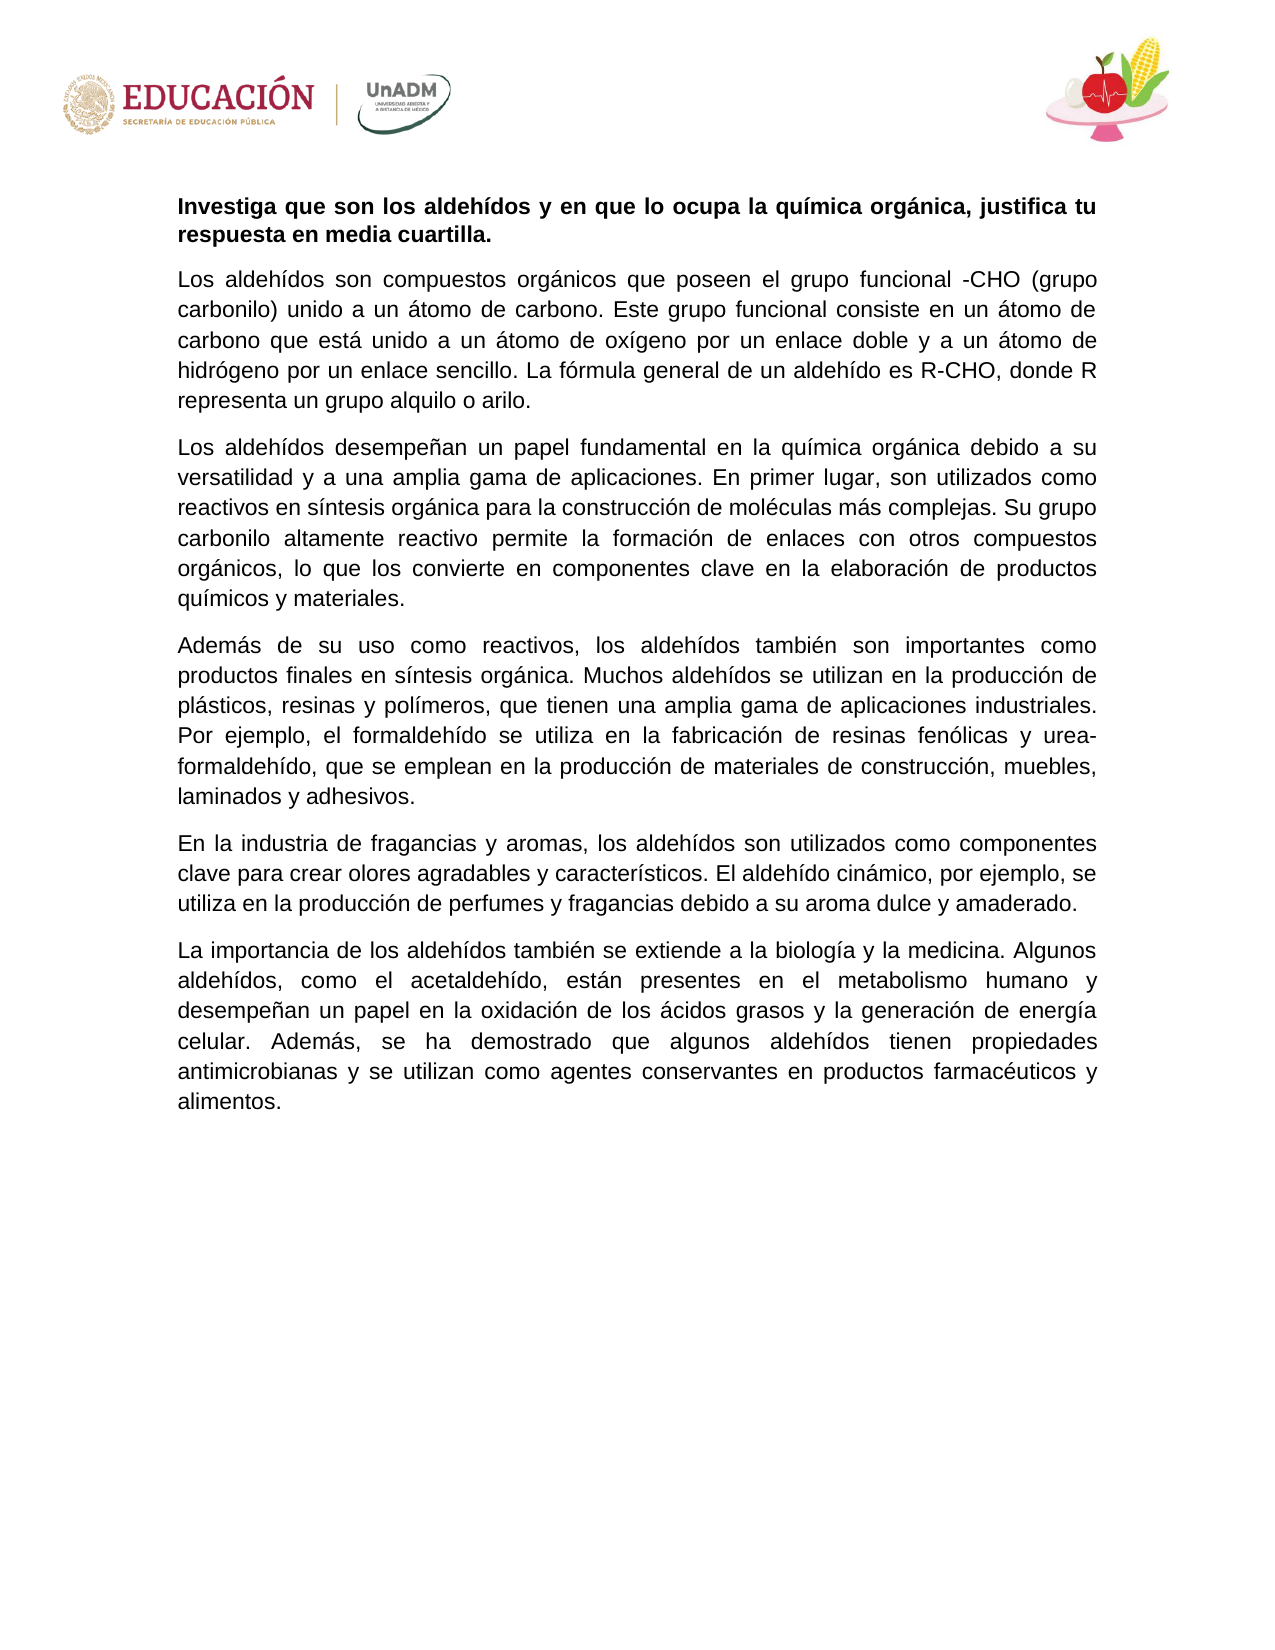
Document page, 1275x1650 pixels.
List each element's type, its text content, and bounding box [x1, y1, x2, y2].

picture [1042, 34, 1170, 148]
text Investiga que son los aldehídos y en que lo ocupa la química orgánica, justifica tu respuesta en media cuartilla. [177, 193, 1098, 247]
picture [63, 65, 451, 146]
text Los aldehídos son compuestos orgánicos que poseen el grupo funcional -CHO (grupo carbonilo) unido a un átomo de carbono. Este grupo funcional consiste en un átomo de carbono que está unido a un átomo de oxígeno por un enlace doble y a un átomo de hidrógeno por un enlace sencillo. La fórmula general de un aldehído es R-CHO, donde R representa un grupo alquilo o arilo. [177, 266, 1098, 413]
text Además de su uso como reactivos, los aldehídos también son importantes como productos finales en síntesis orgánica. Muchos aldehídos se utilizan en la producción de plásticos, resinas y polímeros, que tienen una amplia gama de aplicaciones industriales. Por ejemplo, el formaldehído se utiliza en la fabricación de resinas fenólicas y urea-formaldehído, que se emplean en la producción de materiales de construcción, muebles, laminados y adhesivos. [177, 632, 1098, 809]
text Los aldehídos desempeñan un papel fundamental en la química orgánica debido a su versatilidad y a una amplia gama de aplicaciones. En primer lugar, son utilizados como reactivos en síntesis orgánica para la construcción de moléculas más complejas. Su grupo carbonilo altamente reactivo permite la formación de enlaces con otros compuestos orgánicos, lo que los convierte en componentes clave en la elaboración de productos químicos y materiales. [177, 434, 1098, 611]
text En la industria de fragancias y aromas, los aldehídos son utilizados como componentes clave para crear olores agradables y característicos. El aldehído cinámico, por ejemplo, se utiliza en la producción de perfumes y fragancias debido a su aroma dulce y amaderado. [177, 830, 1098, 917]
text La importancia de los aldehídos también se extiende a la biología y la medicina. Algunos aldehídos, como el acetaldehído, están presentes en el metabolismo humano y desempeñan un papel en la oxidación de los ácidos grasos y la generación de energía celular. Además, se ha demostrado que algunos aldehídos tienen propiedades antimicrobianas y se utilizan como agentes conservantes en productos farmacéuticos y alimentos. [177, 937, 1098, 1114]
